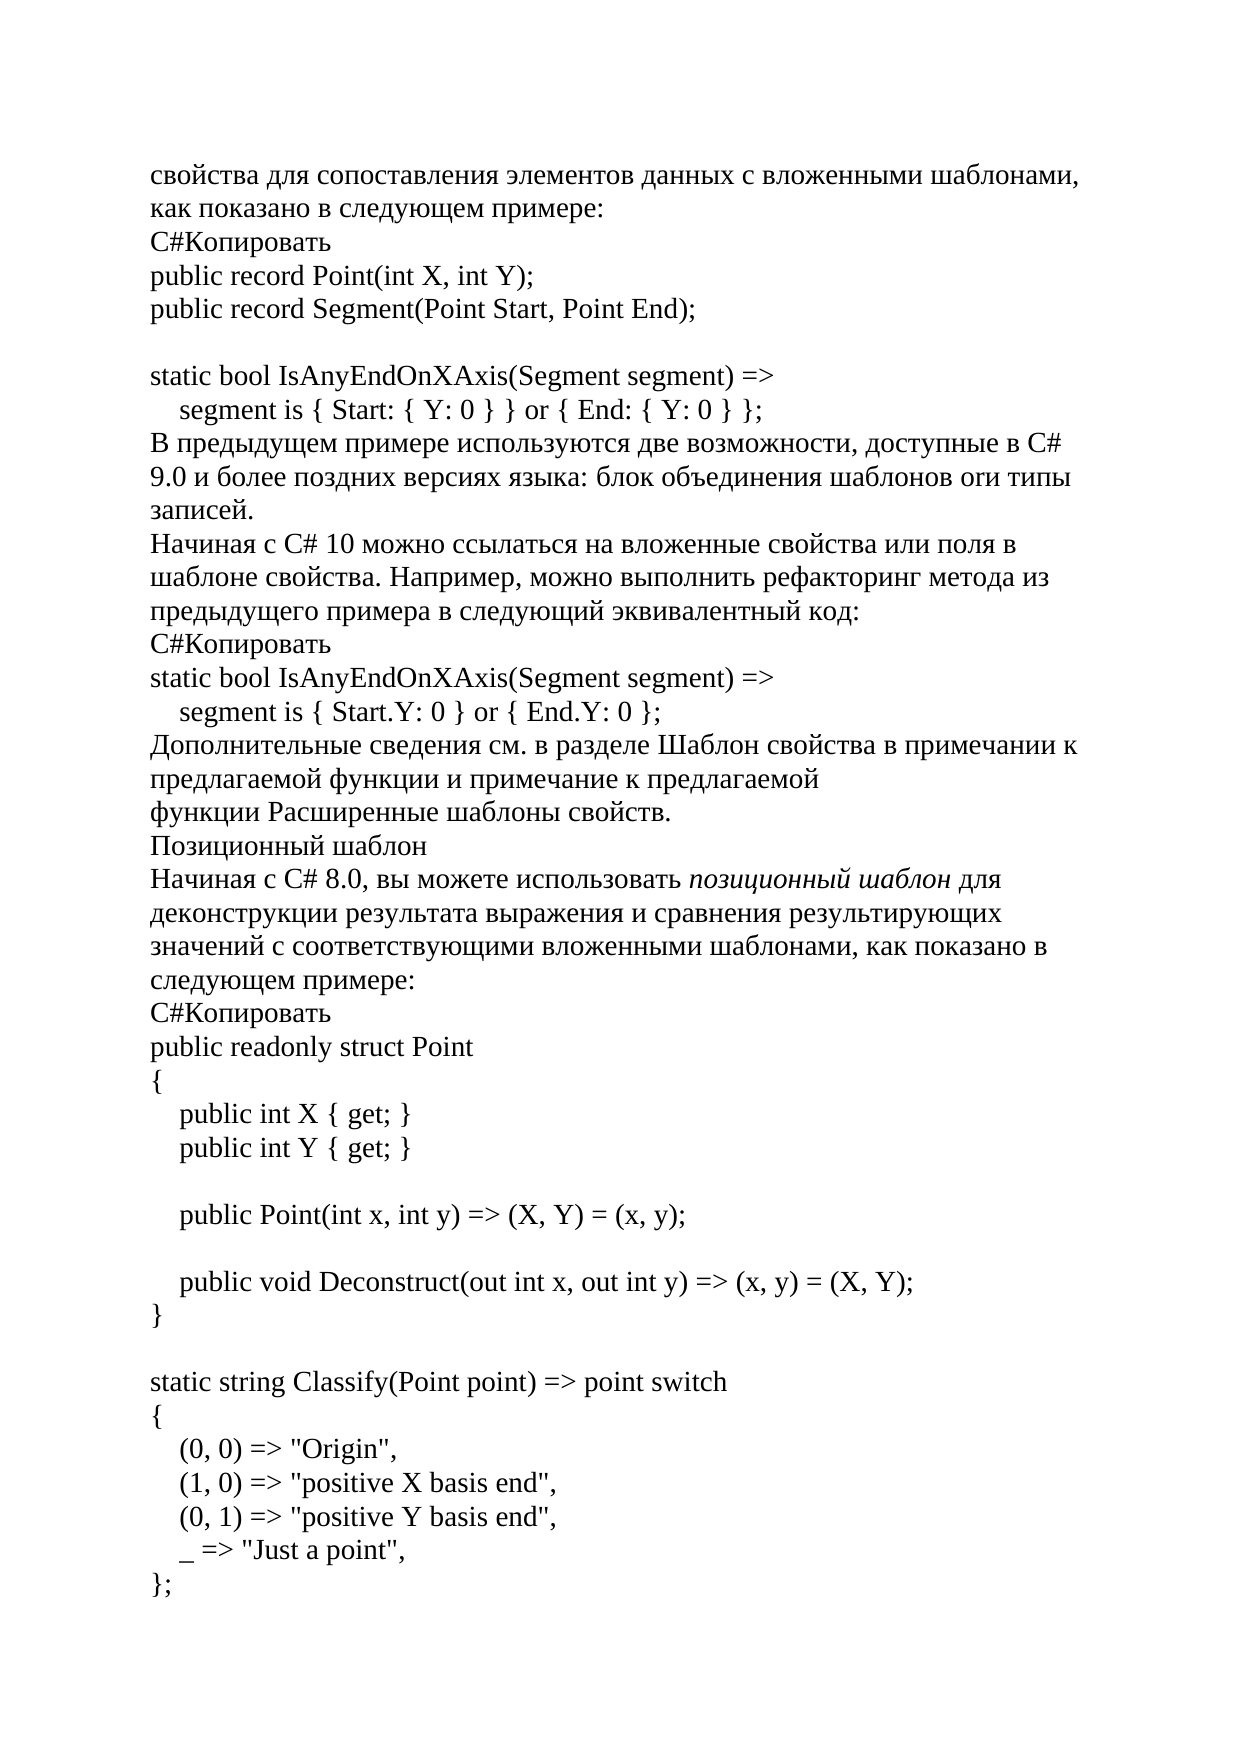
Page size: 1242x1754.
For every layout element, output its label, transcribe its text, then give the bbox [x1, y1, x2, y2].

text }; [150, 1566, 1090, 1599]
text _ => "Just a point", [150, 1532, 1090, 1566]
text Позиционный шаблон [150, 828, 1090, 861]
text C#Копировать [150, 224, 1090, 258]
text static string Classify(Point point) => point switch [150, 1364, 1090, 1398]
text Начиная с C# 10 можно ссылаться на вложенные свойства или поля в шаблоне свойства. Например, можно выполнить рефакторинг метода из предыдущего примера в следующий эквивалентный код: [150, 526, 1090, 627]
text C#Копировать [150, 996, 1090, 1029]
text public int Y { get; } [150, 1130, 1090, 1163]
text Начиная с C# 8.0, вы можете использовать позиционный шаблон для деконструкции результата выражения и сравнения результирующих значений с соответствующими вложенными шаблонами, как показано в следующем примере: [150, 861, 1090, 996]
text public Point(int x, int y) => (X, Y) = (x, y); [150, 1197, 1090, 1230]
text Дополнительные сведения см. в разделе Шаблон свойства в примечании к предлагаемой функции и примечание к предлагаемой функции Расширенные шаблоны свойств. [150, 727, 1090, 828]
text } [150, 1297, 1090, 1331]
text (1, 0) => "positive X basis end", [150, 1465, 1090, 1499]
text segment is { Start.Y: 0 } or { End.Y: 0 }; [150, 694, 1090, 727]
text public readonly struct Point [150, 1029, 1090, 1063]
text { [150, 1063, 1090, 1096]
text public void Deconstruct(out int x, out int y) => (x, y) = (X, Y); [150, 1264, 1090, 1297]
text static bool IsAnyEndOnXAxis(Segment segment) => [150, 358, 1090, 392]
text public record Segment(Point Start, Point End); [150, 291, 1090, 325]
text (0, 0) => "Origin", [150, 1432, 1090, 1465]
text static bool IsAnyEndOnXAxis(Segment segment) => [150, 660, 1090, 694]
text { [150, 1398, 1090, 1432]
text segment is { Start: { Y: 0 } } or { End: { Y: 0 } }; [150, 392, 1090, 425]
text public record Point(int X, int Y); [150, 258, 1090, 291]
text public int X { get; } [150, 1096, 1090, 1130]
text В предыдущем примере используются две возможности, доступные в C# 9.0 и более поздних версиях языка: блок объединения шаблонов orи типы записей. [150, 425, 1090, 526]
text C#Копировать [150, 627, 1090, 660]
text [150, 157, 1090, 224]
text (0, 1) => "positive Y basis end", [150, 1499, 1090, 1532]
